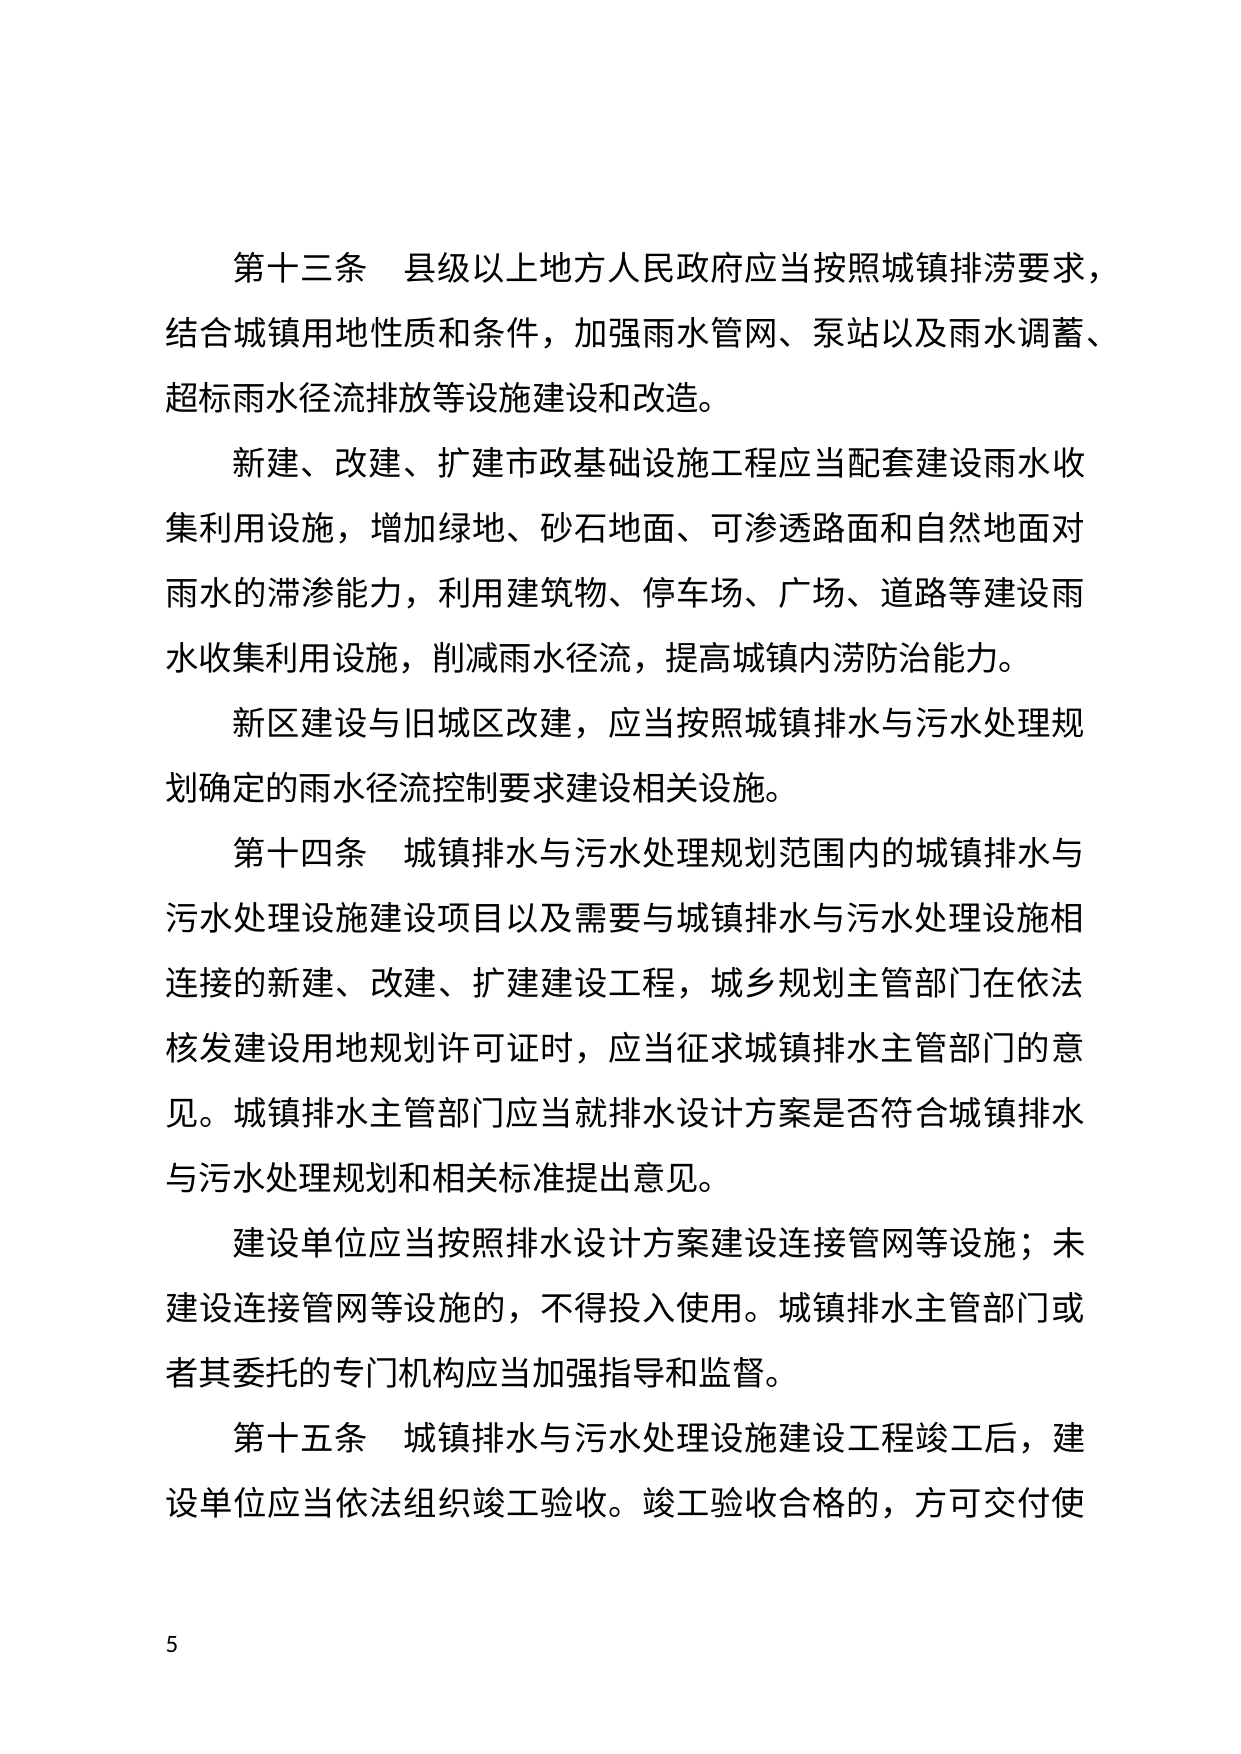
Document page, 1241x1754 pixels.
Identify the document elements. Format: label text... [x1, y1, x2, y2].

text 第十三条 县级以上地方人民政府应当按照城镇排涝要求，结合城镇用地性质和条件，加强雨水管网、泵站以及雨水调蓄、超标雨水径流排放等设施建设和改造。 [165, 233, 1087, 428]
text 新建、改建、扩建市政基础设施工程应当配套建设雨水收集利用设施，增加绿地、砂石地面、可渗透路面和自然地面对雨水的滞渗能力，利用建筑物、停车场、广场、道路等建设雨水收集利用设施，削减雨水径流，提高城镇内涝防治能力。 [165, 428, 1087, 688]
text 新区建设与旧城区改建，应当按照城镇排水与污水处理规划确定的雨水径流控制要求建设相关设施。 [165, 688, 1087, 818]
text 建设单位应当按照排水设计方案建设连接管网等设施；未建设连接管网等设施的，不得投入使用。城镇排水主管部门或者其委托的专门机构应当加强指导和监督。 [165, 1208, 1087, 1403]
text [165, 1403, 1087, 1533]
text 第十四条 城镇排水与污水处理规划范围内的城镇排水与污水处理设施建设项目以及需要与城镇排水与污水处理设施相连接的新建、改建、扩建建设工程，城乡规划主管部门在依法核发建设用地规划许可证时，应当征求城镇排水主管部门的意见。城镇排水主管部门应当就排水设计方案是否符合城镇排水与污水处理规划和相关标准提出意见。 [165, 818, 1087, 1208]
